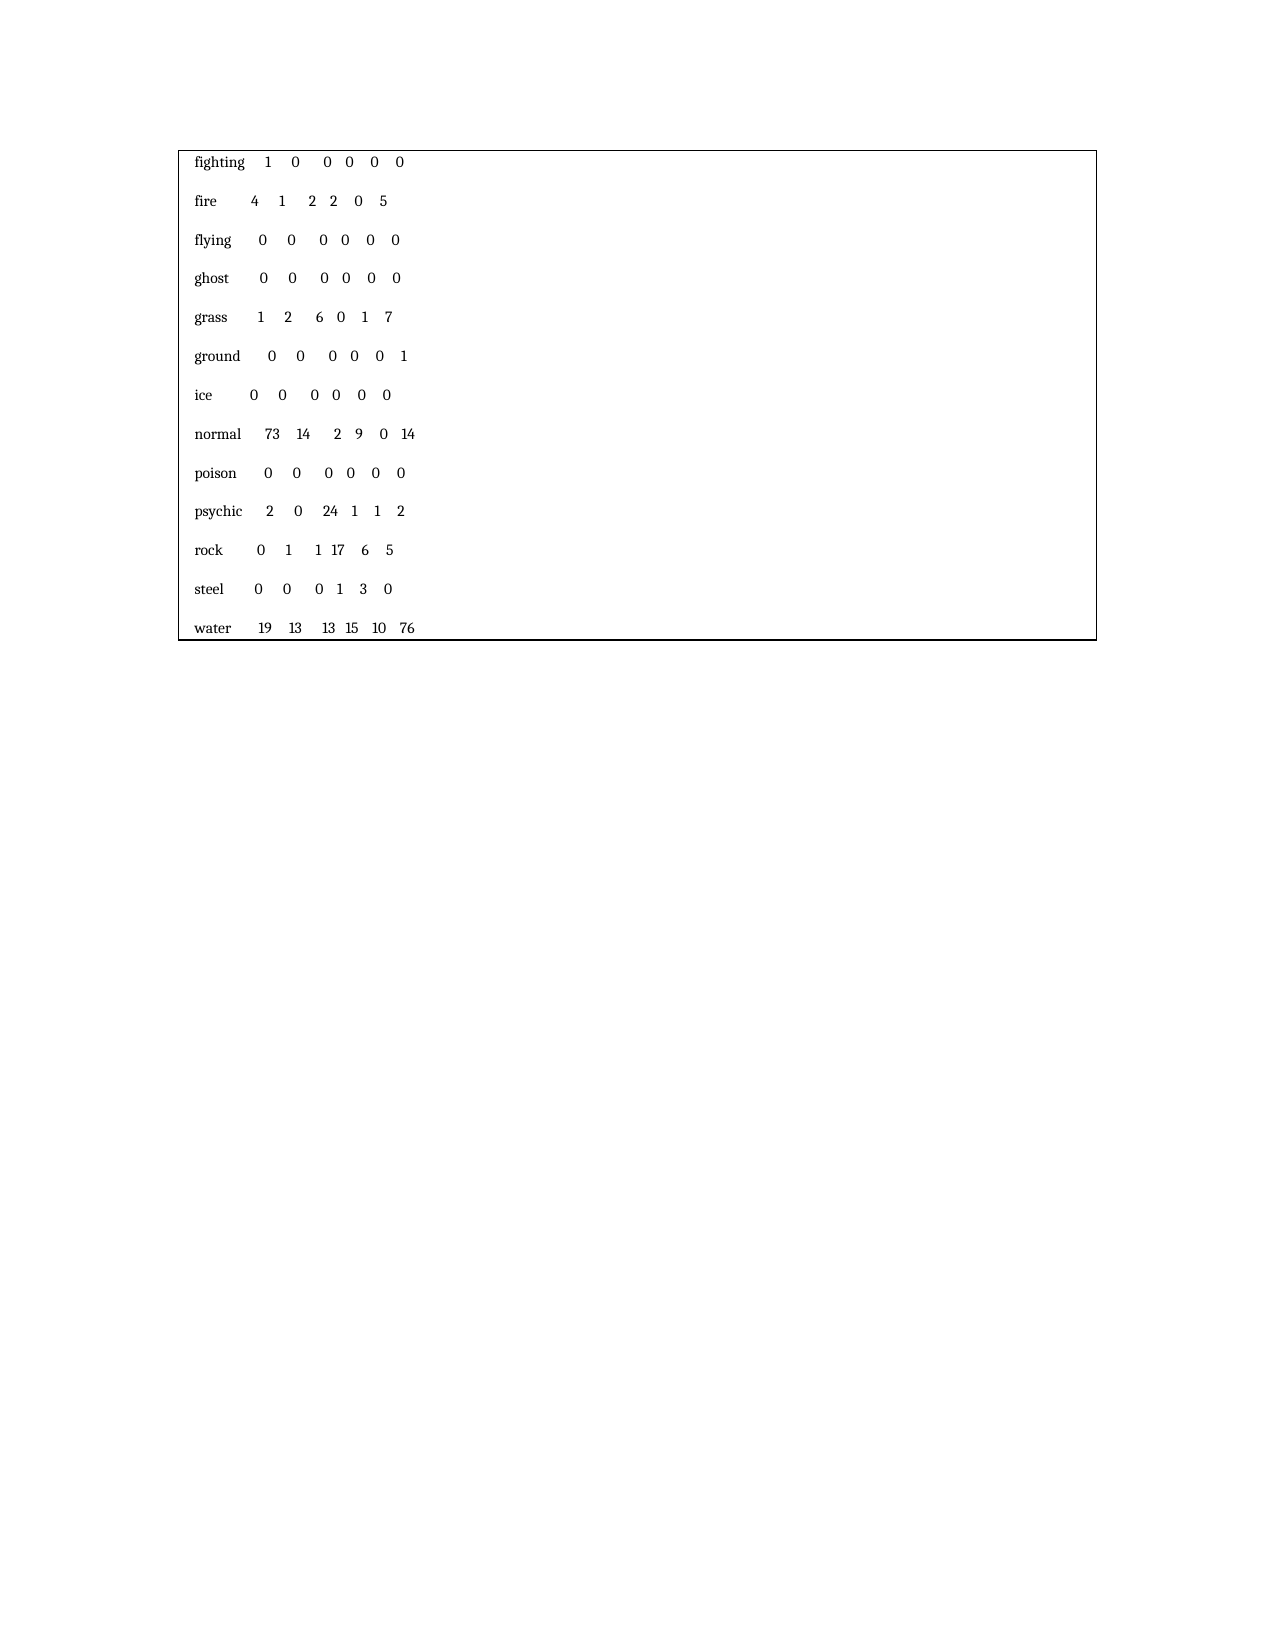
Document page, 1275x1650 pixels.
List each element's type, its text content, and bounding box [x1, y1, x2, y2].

text rock 0 1 1 17 6 5 [179, 538, 1096, 560]
text normal 73 14 2 9 0 14 [179, 422, 1096, 443]
text steel 0 0 0 1 3 0 [179, 577, 1096, 598]
text flying 0 0 0 0 0 0 [179, 228, 1096, 249]
text grass 1 2 6 0 1 7 [179, 305, 1096, 327]
text fighting 1 0 0 0 0 0 [179, 151, 1096, 171]
text water 19 13 13 15 10 76 [179, 616, 1096, 639]
text poison 0 0 0 0 0 0 [179, 461, 1096, 482]
text fire 4 1 2 2 0 5 [179, 189, 1096, 210]
text ghost 0 0 0 0 0 0 [179, 267, 1096, 288]
text ice 0 0 0 0 0 0 [179, 383, 1096, 404]
text psychic 2 0 24 1 1 2 [179, 500, 1096, 521]
text ground 0 0 0 0 0 1 [179, 344, 1096, 365]
